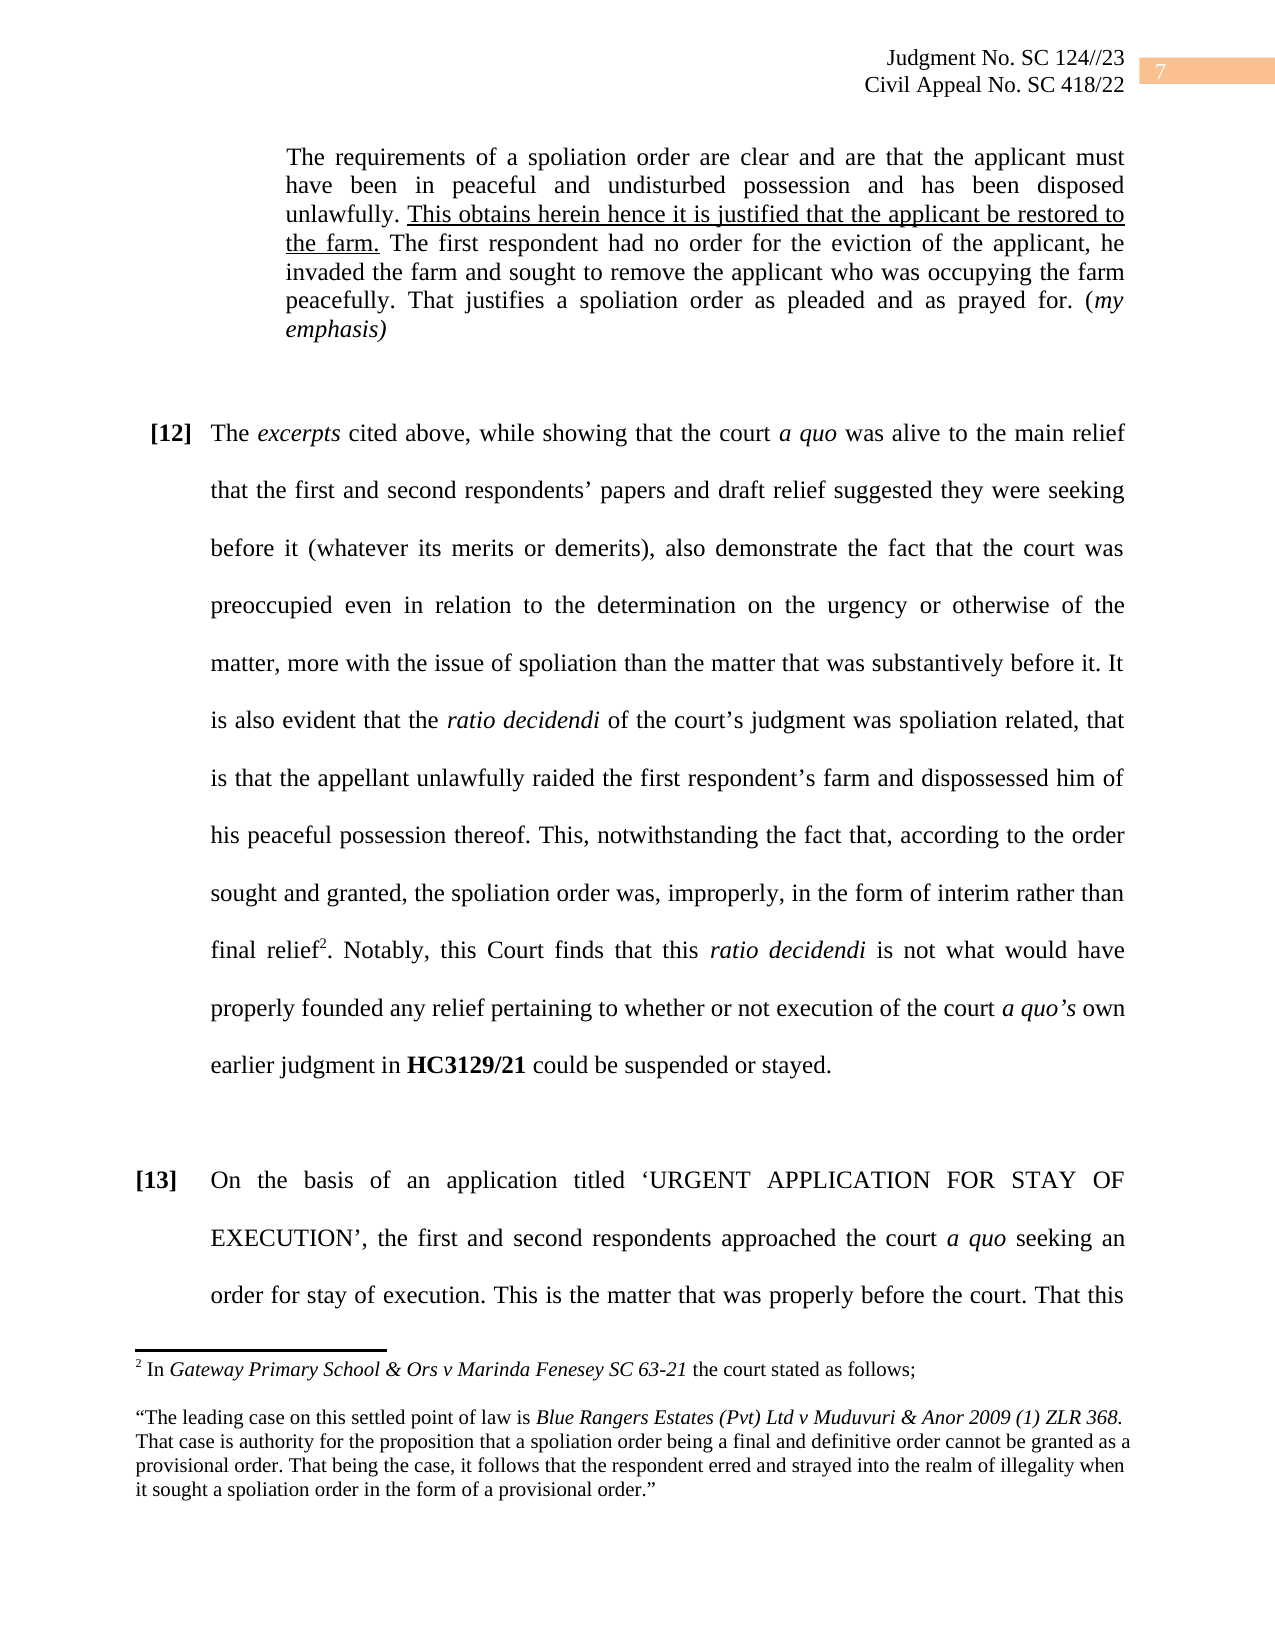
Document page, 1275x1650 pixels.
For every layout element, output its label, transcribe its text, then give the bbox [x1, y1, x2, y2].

text The requirements of a spoliation order are clear and are that the applicant must have been in peaceful and undisturbed possession and has been disposed unlawfully. This obtains herein hence it is justified that the applicant be restored to the farm. The first respondent had no order for the eviction of the applicant, he invaded the farm and sought to remove the applicant who was occupying the farm peacefully. That justifies a spoliation order as pleaded and as prayed for. (my emphasis) [285, 142, 1126, 343]
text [135, 1165, 1125, 1309]
text [12] The excerpts cited above, while showing that the court a quo was alive to the main relief that the first and second respondents’ papers and draft relief suggested they were seeking before it (whatever its merits or demerits), also demonstrate the fact that the court was preoccupied even in relation to the determination on the urgency or otherwise of the matter, more with the issue of spoliation than the matter that was substantively before it. It is also evident that the ratio decidendi of the court’s judgment was spoliation related, that is that the appellant unlawfully raided the first respondent’s farm and dispossessed him of his peaceful possession thereof. This, notwithstanding the fact that, according to the order sought and granted, the spoliation order was, improperly, in the form of interim rather than final relief. Notably, this Court finds that this ratio decidendi is not what would have properly founded any relief pertaining to whether or not execution of the court a quo’s own earlier judgment in HC3129/21 could be suspended or stayed. [150, 418, 1125, 1079]
